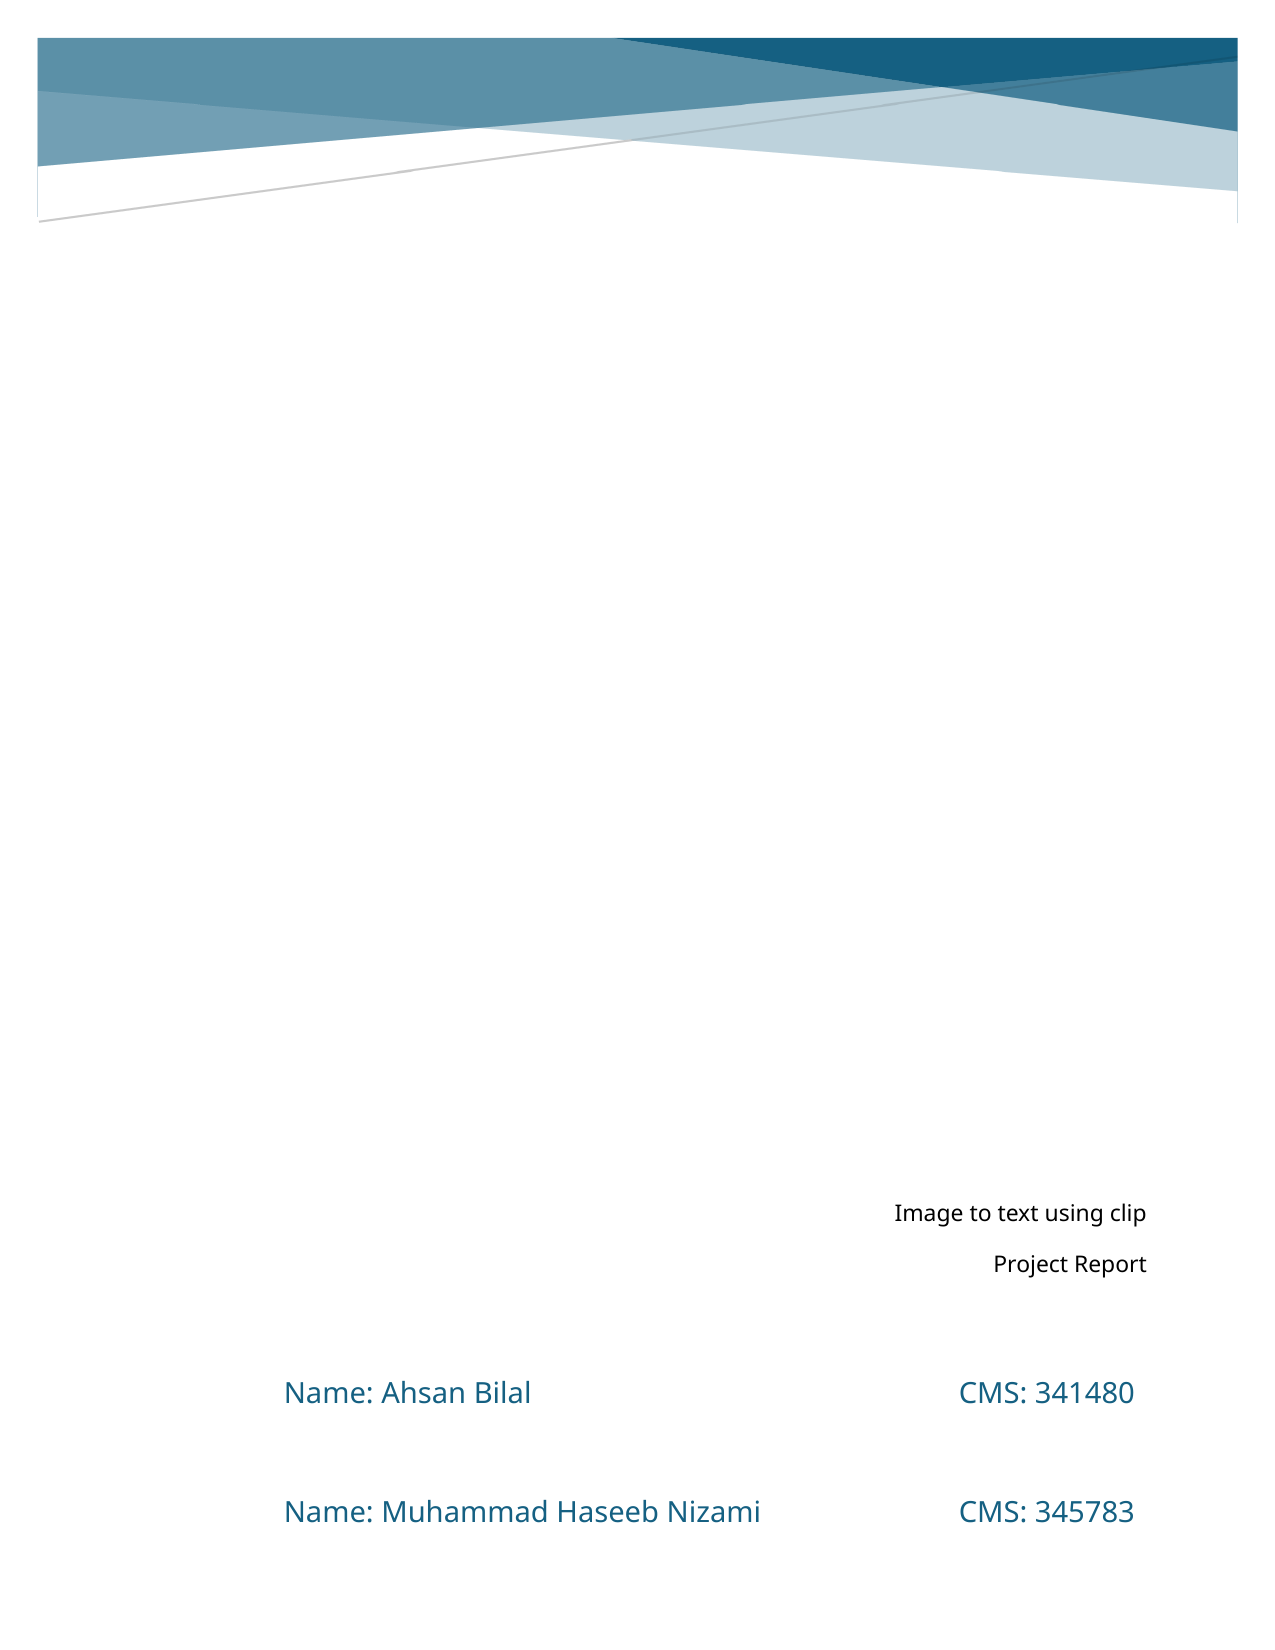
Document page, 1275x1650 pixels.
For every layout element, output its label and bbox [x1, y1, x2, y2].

picture [37, 37, 1238, 238]
